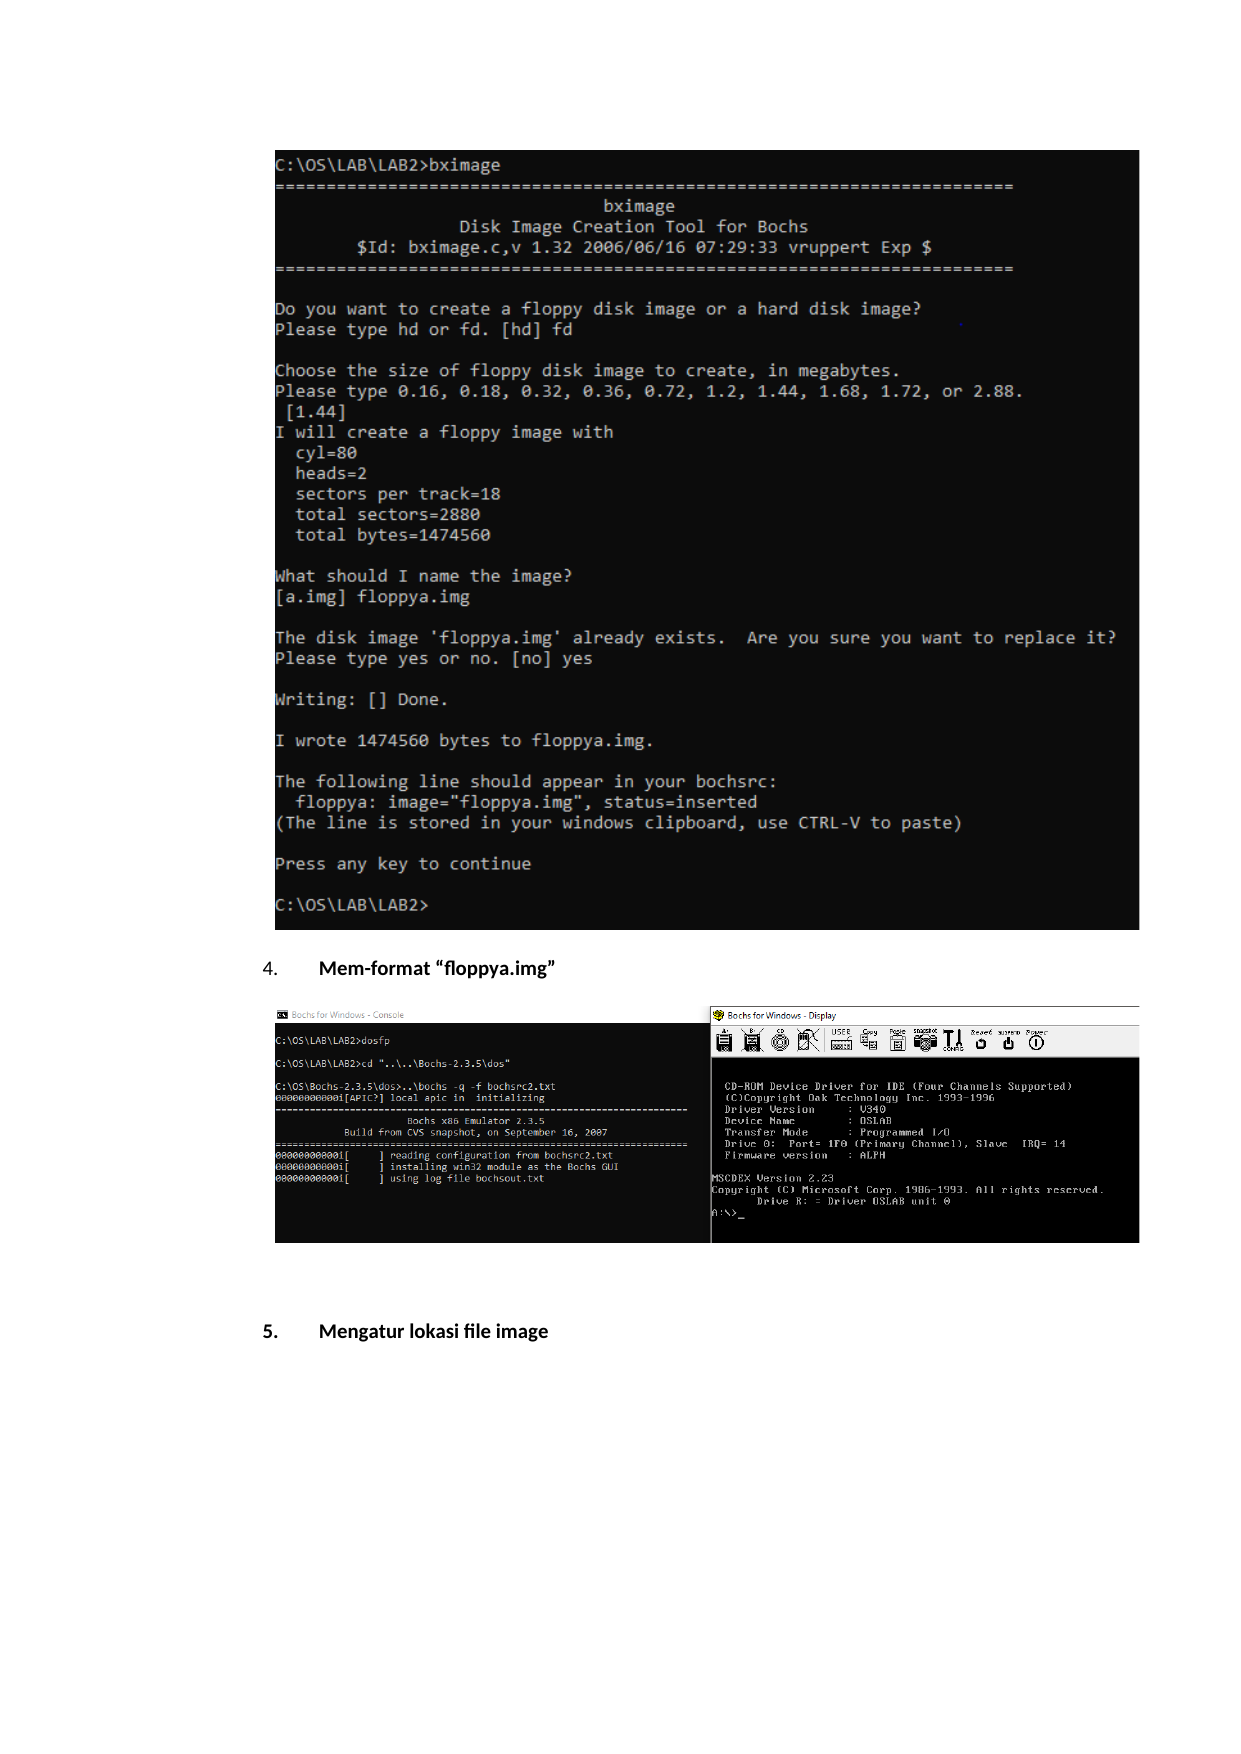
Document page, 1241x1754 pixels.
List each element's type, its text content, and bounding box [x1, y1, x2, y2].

list 5. Mengatur lokasi file image [262, 1318, 1053, 1344]
list 4. Mem-format “floppya.img” [262, 955, 1053, 981]
picture [275, 150, 1140, 930]
picture [275, 1006, 1140, 1243]
